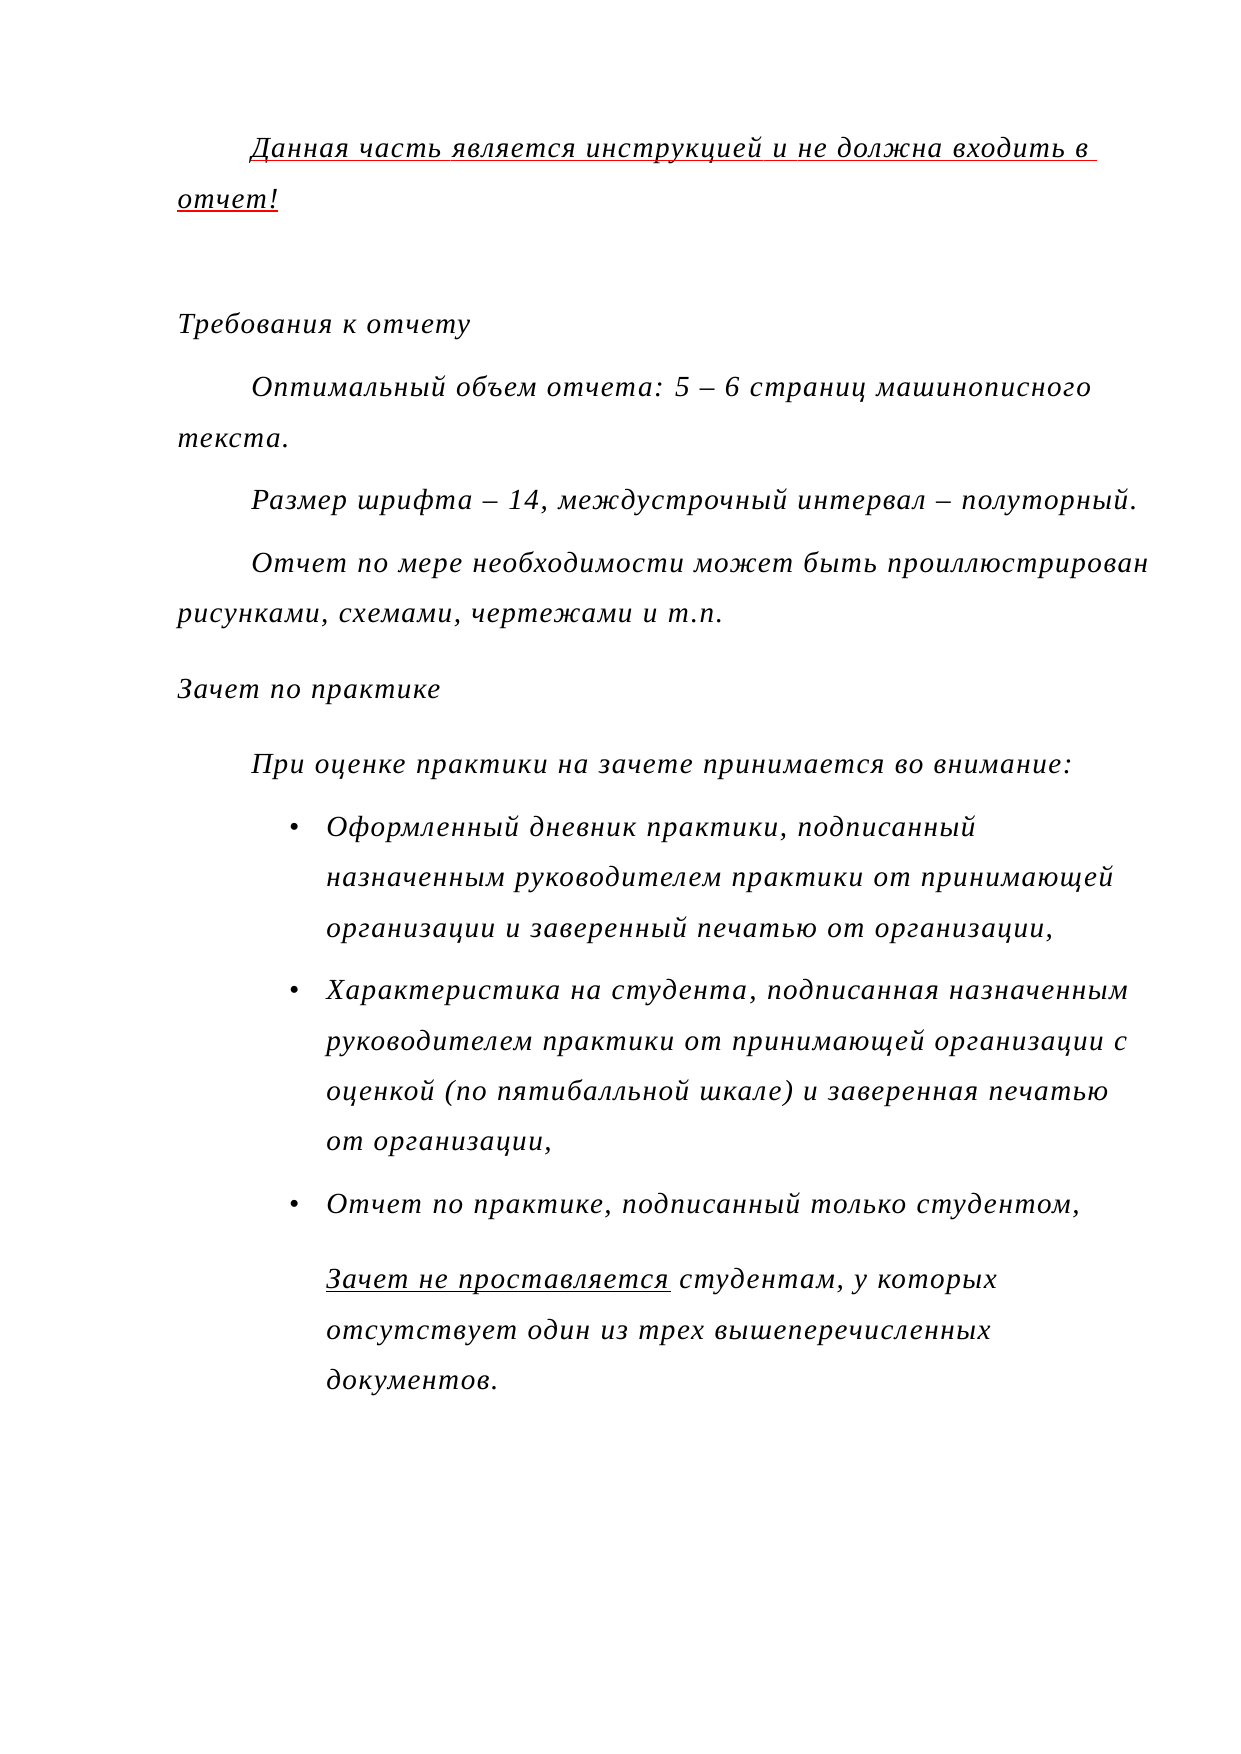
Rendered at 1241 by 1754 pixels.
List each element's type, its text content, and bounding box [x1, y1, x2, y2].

list Оформленный дневник практики, подписанный назначенным руководителем практики от принимающей организации и заверенный печатью от организации, [288, 809, 1152, 943]
list Отчет по практике, подписанный только студентом, [288, 1186, 1152, 1220]
list Характеристика на студента, подписанная назначенным руководителем практики от принимающей организации с оценкой (по пятибалльной шкале) и заверенная печатью от организации, [288, 972, 1152, 1157]
text Отчет по мере необходимости может быть проиллюстрирован рисунками, схемами, чертежами и т.п. [177, 545, 1152, 629]
text Размер шрифта – 14, междустрочный интервал – полуторный. [177, 482, 1152, 516]
text Данная часть является инструкцией и не должна входить в отчет! [177, 131, 1152, 214]
text Оптимальный объем отчета: 5 – 6 страниц машинописного текста. [177, 369, 1152, 453]
text При оценке практики на зачете принимается во внимание: [177, 746, 1152, 780]
text Зачет не проставляется студентам, у которых отсутствует один из трех вышеперечисленных документов. [326, 1262, 1152, 1396]
text Зачет по практике [177, 671, 1152, 704]
text Требования к отчету [177, 307, 1152, 340]
